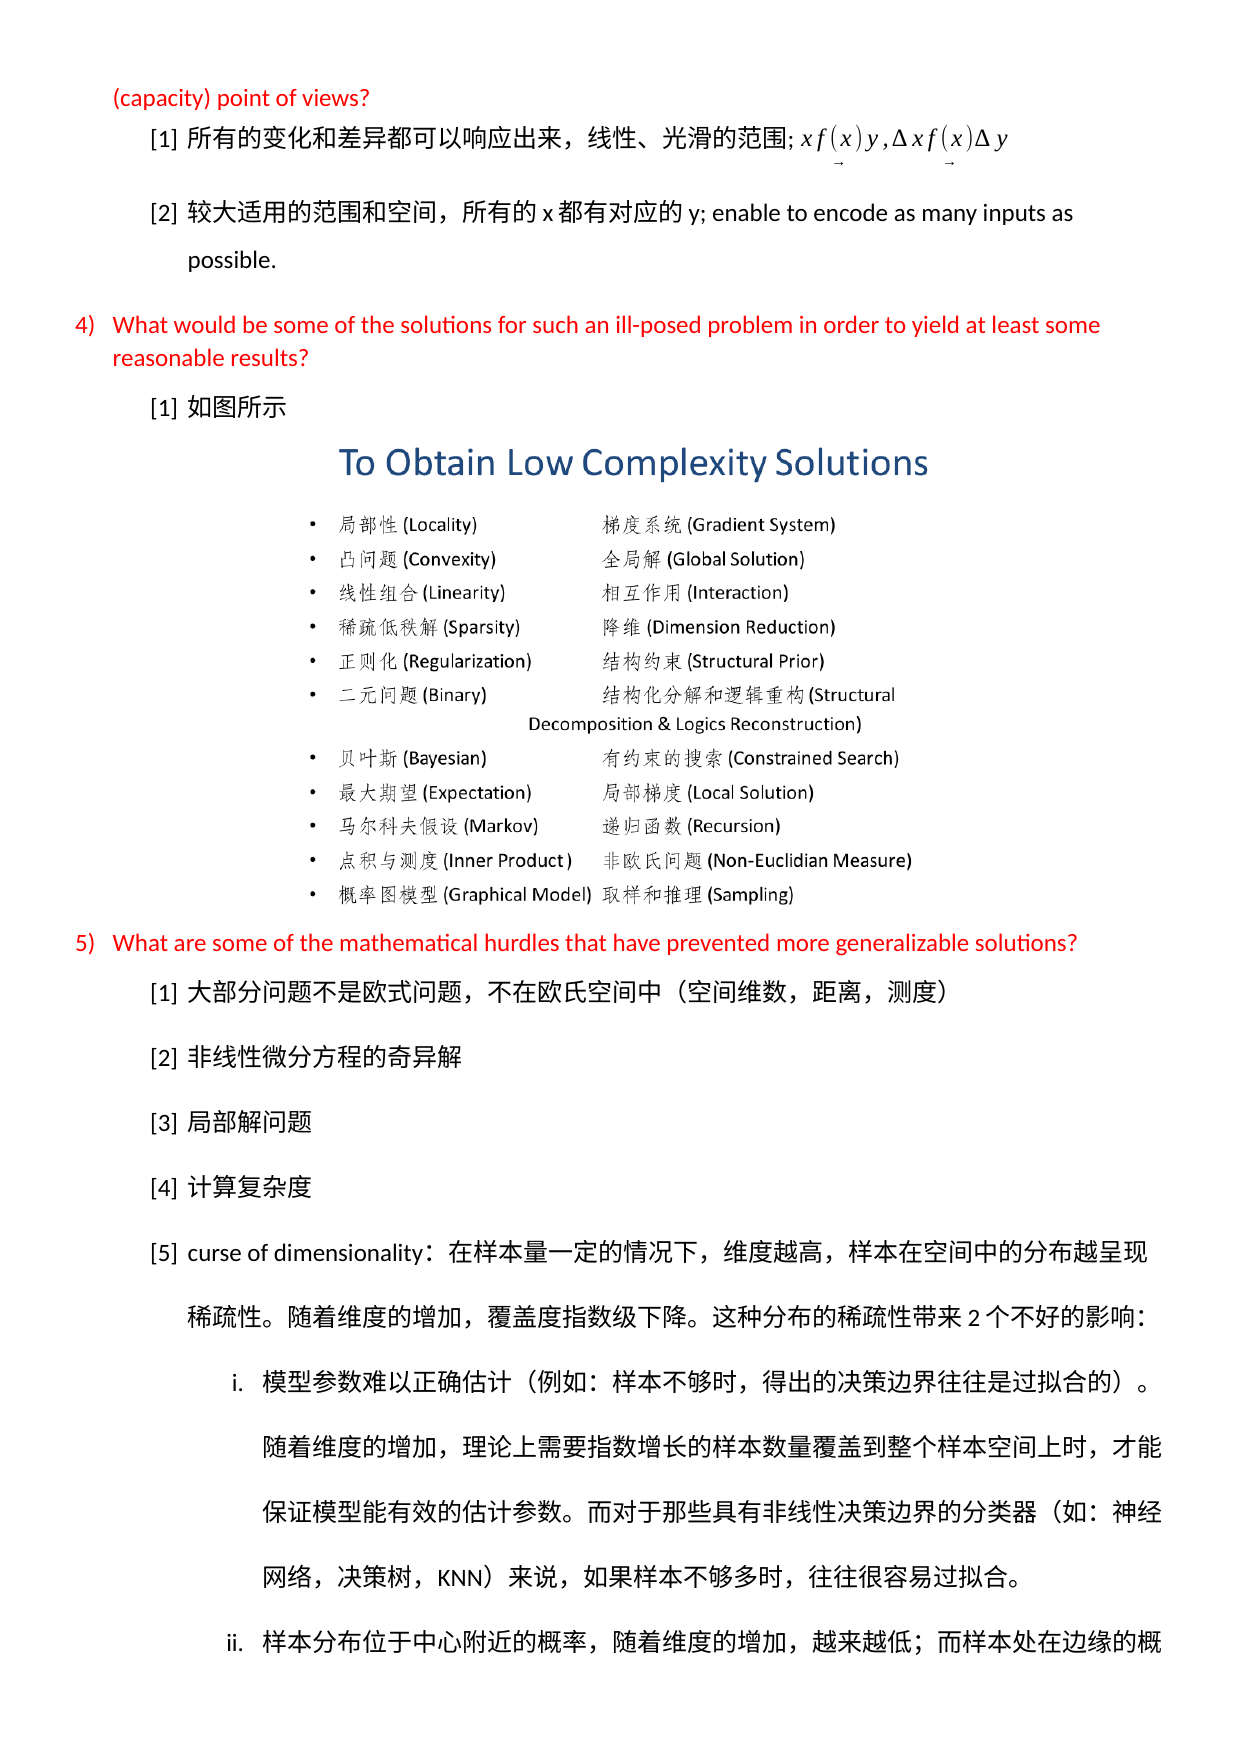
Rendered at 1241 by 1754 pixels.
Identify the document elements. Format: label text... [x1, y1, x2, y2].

list 模型参数难以正确估计（例如：样本不够时，得出的决策边界往往是过拟合的）。随着维度的增加，理论上需要指数增长的样本数量覆盖到整个样本空间上时，才能保证模型能有效的估计参数。而对于那些具有非线性决策边界的分类器（如：神经网络，决策树，KNN）来说，如果样本不够多时，往往很容易过拟合。 [244, 1348, 1165, 1608]
list What would be some of the solutions for such an ill-posed problem in order to yield at least some reasonable results? [75, 308, 1165, 373]
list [244, 1608, 1165, 1673]
list 计算复杂度 [150, 1153, 1165, 1218]
list What are some of the mathematical hurdles that have prevented more generalizable solutions? [75, 926, 1165, 958]
list 所有的变化和差异都可以响应出来，线性、光滑的范围; [150, 113, 1165, 178]
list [75, 81, 1165, 113]
list 较大适用的范围和空间，所有的x都有对应的y; enable to encode as many inputs as possible. [150, 178, 1165, 276]
list 大部分问题不是欧式问题，不在欧氏空间中（空间维数，距离，测度） [150, 958, 1165, 1023]
list 非线性微分方程的奇异解 [150, 1023, 1165, 1088]
list 局部解问题 [150, 1088, 1165, 1153]
list curse of dimensionality：在样本量一定的情况下，维度越高，样本在空间中的分布越呈现稀疏性。随着维度的增加，覆盖度指数级下降。这种分布的稀疏性带来2个不好的影响： [150, 1218, 1165, 1348]
picture [292, 438, 948, 915]
list 如图所示 [150, 373, 1165, 438]
